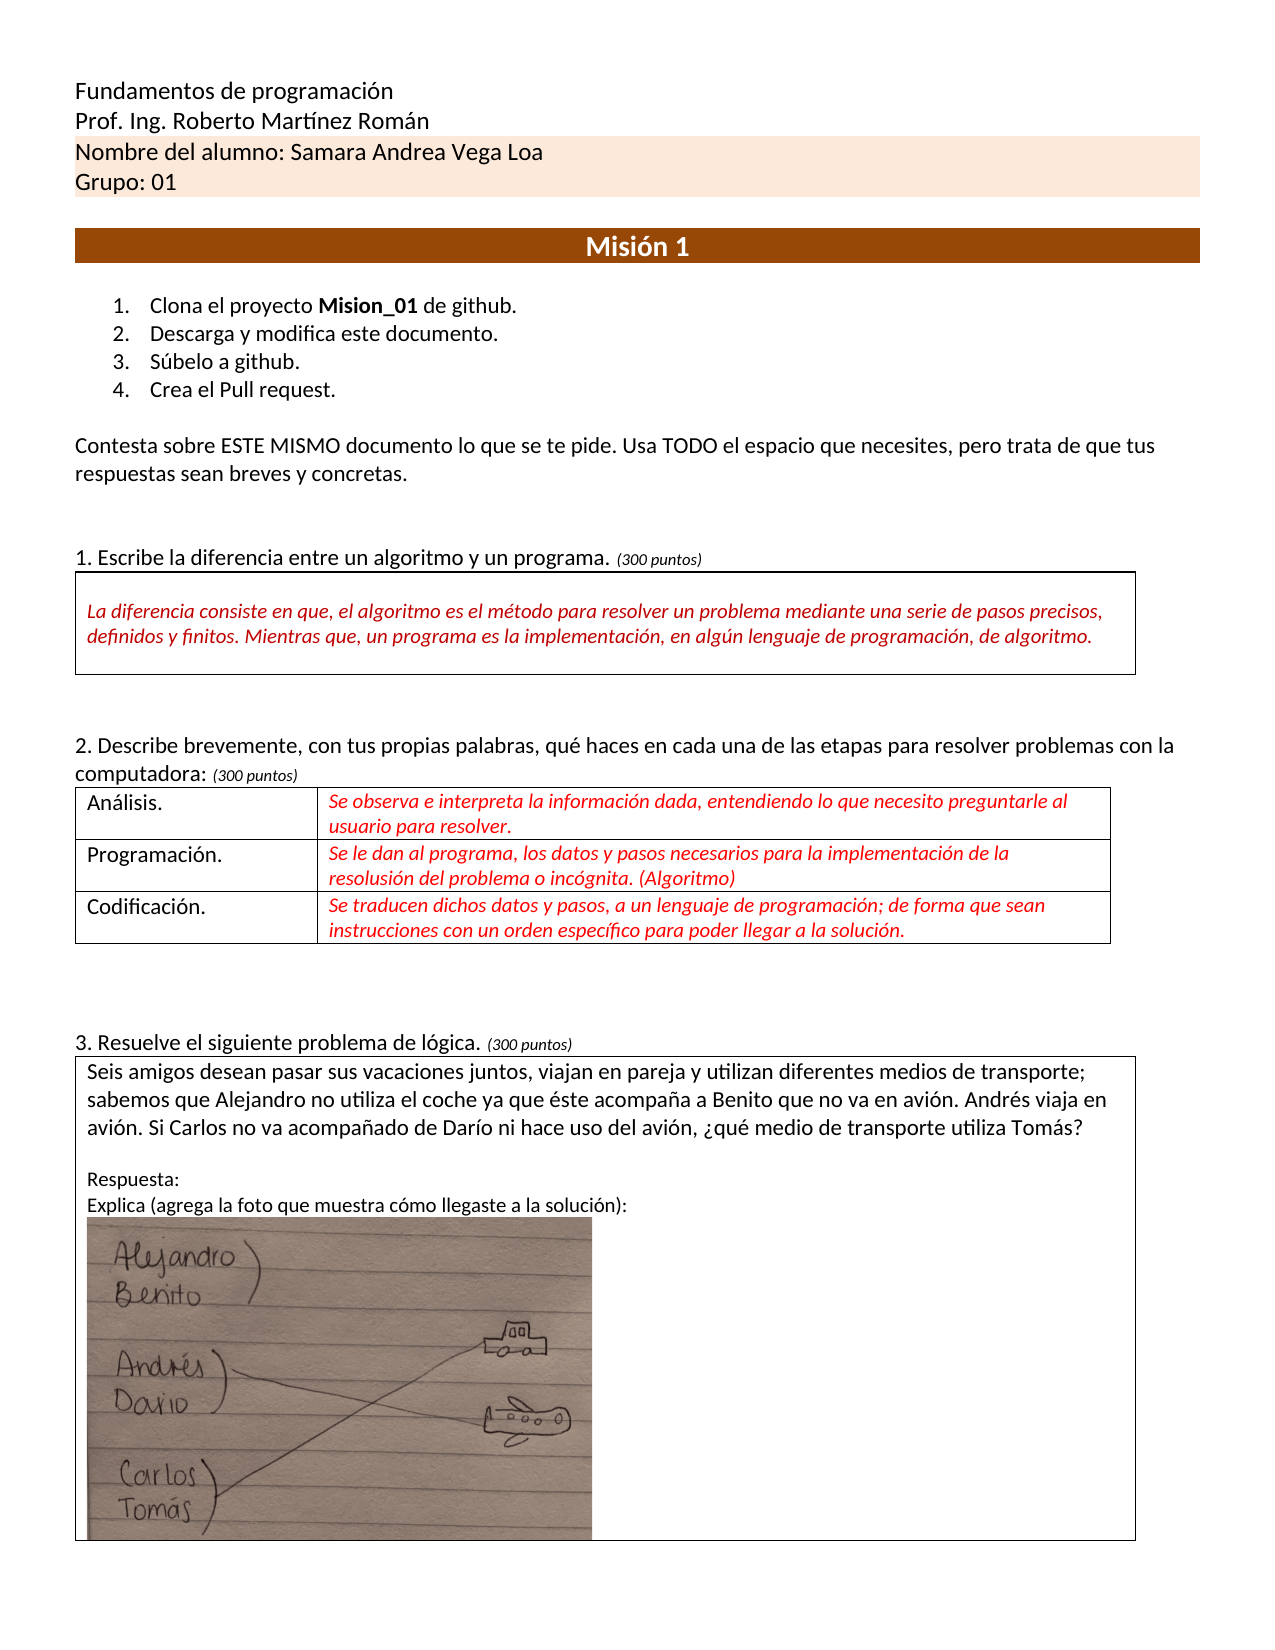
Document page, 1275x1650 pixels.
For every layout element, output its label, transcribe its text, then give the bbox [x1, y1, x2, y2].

table_cell Se traducen dichos datos y pasos, a un lenguaje de programación; de forma que sean instrucciones con un orden específico para poder llegar a la solución. [318, 892, 1110, 943]
list Clona el proyecto Mision_01 de github. [112, 291, 1200, 319]
text 3. Resuelve el siguiente problema de lógica. (300 puntos) [75, 1028, 1200, 1056]
text Misión 1 [75, 228, 1200, 263]
list Súbelo a github. [112, 347, 1200, 375]
table_cell Se le dan al programa, los datos y pasos necesarios para la implementación de la resolusión del problema o incógnita. (Algoritmo) [318, 840, 1110, 891]
text Nombre del alumno: Samara Andrea Vega Loa [75, 136, 1200, 167]
table_header La diferencia consiste en que, el algoritmo es el método para resolver un problema mediante una serie de pasos precisos, definidos y finitos. Mientras que, un programa es la implementación, en algún lenguaje de programación, de algoritmo. [76, 573, 1135, 674]
text 1. Escribe la diferencia entre un algoritmo y un programa. (300 puntos) [75, 543, 1200, 571]
table_header Seis amigos desean pasar sus vacaciones juntos, viajan en pareja y utilizan diferentes medios de transporte; sabemos que Alejandro no utiliza el coche ya que éste acompaña a Benito que no va en avión. Andrés viaja en avión. Si Carlos no va acompañado de Darío ni hace uso del avión, ¿qué medio de transporte utiliza Tomás? Respuesta: Explica (agrega la foto que muestra cómo llegaste a la solución): [76, 1057, 1135, 1539]
text Contesta sobre ESTE MISMO documento lo que se te pide. Usa TODO el espacio que necesites, pero trata de que tus respuestas sean breves y concretas. [75, 431, 1200, 487]
list Crea el Pull request. [112, 375, 1200, 403]
text Grupo: 01 [75, 167, 1200, 197]
picture [86, 1217, 593, 1540]
table_cell Codificación. [76, 892, 317, 943]
table_header Análisis. [76, 788, 317, 839]
text Prof. Ing. Roberto Martínez Román [75, 106, 1200, 136]
text 2. Describe brevemente, con tus propias palabras, qué haces en cada una de las etapas para resolver problemas con la computadora: (300 puntos) [75, 731, 1200, 787]
table_header Se observa e interpreta la información dada, entendiendo lo que necesito preguntarle al usuario para resolver. [318, 788, 1110, 839]
text Fundamentos de programación [75, 75, 1200, 106]
list Descarga y modifica este documento. [112, 319, 1200, 347]
table_cell Programación. [76, 840, 317, 891]
